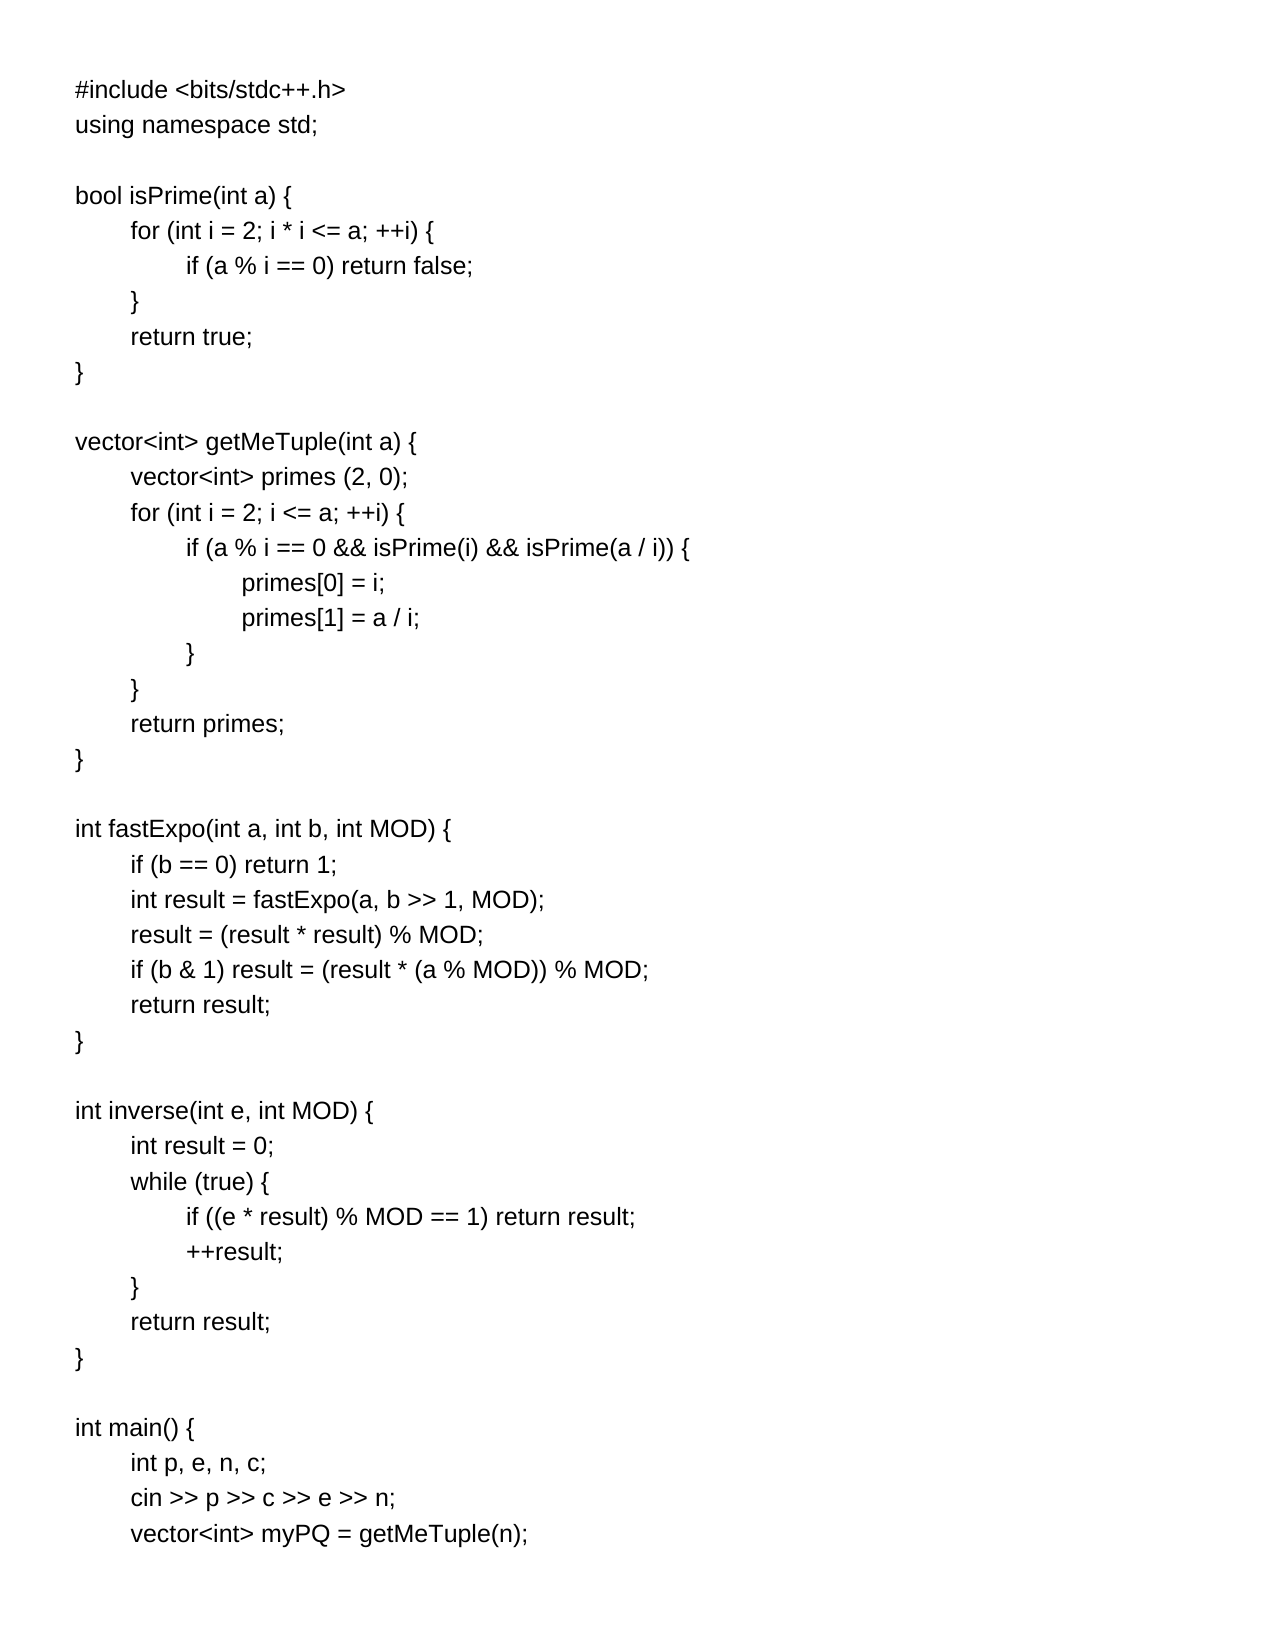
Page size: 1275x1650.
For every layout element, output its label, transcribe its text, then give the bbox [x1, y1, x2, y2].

text return result; [75, 1307, 1200, 1336]
text } [75, 638, 1200, 667]
text using namespace std; [75, 110, 1200, 139]
text return true; [75, 321, 1200, 350]
text for (int i = 2; i * i <= a; ++i) { [75, 216, 1200, 244]
text } [75, 286, 1200, 315]
text int result = fastExpo(a, b >> 1, MOD); [75, 885, 1200, 913]
text if (b & 1) result = (result * (a % MOD)) % MOD; [75, 955, 1200, 984]
text vector<int> primes (2, 0); [75, 462, 1200, 491]
text if ((e * result) % MOD == 1) return result; [75, 1202, 1200, 1230]
text primes[1] = a / i; [75, 603, 1200, 632]
text if (a % i == 0) return false; [75, 251, 1200, 280]
text ++result; [75, 1237, 1200, 1266]
text int p, e, n, c; [75, 1448, 1200, 1477]
text int fastExpo(int a, int b, int MOD) { [75, 814, 1200, 843]
text } [75, 744, 1200, 773]
text result = (result * result) % MOD; [75, 920, 1200, 949]
text vector<int> myPQ = getMeTuple(n); [75, 1518, 1200, 1547]
text for (int i = 2; i <= a; ++i) { [75, 497, 1200, 526]
text return primes; [75, 709, 1200, 737]
text while (true) { [75, 1166, 1200, 1195]
text if (a % i == 0 && isPrime(i) && isPrime(a / i)) { [75, 533, 1200, 561]
text vector<int> getMeTuple(int a) { [75, 427, 1200, 456]
text } [75, 1026, 1200, 1054]
text } [75, 1342, 1200, 1371]
text if (b == 0) return 1; [75, 849, 1200, 878]
text int result = 0; [75, 1131, 1200, 1160]
text bool isPrime(int a) { [75, 181, 1200, 209]
text #include <bits/stdc++.h> [75, 75, 1200, 104]
text cin >> p >> c >> e >> n; [75, 1483, 1200, 1512]
text return result; [75, 990, 1200, 1019]
text primes[0] = i; [75, 568, 1200, 597]
text int main() { [75, 1413, 1200, 1442]
text } [75, 673, 1200, 702]
text } [75, 357, 1200, 385]
text int inverse(int e, int MOD) { [75, 1096, 1200, 1125]
text } [75, 1272, 1200, 1301]
